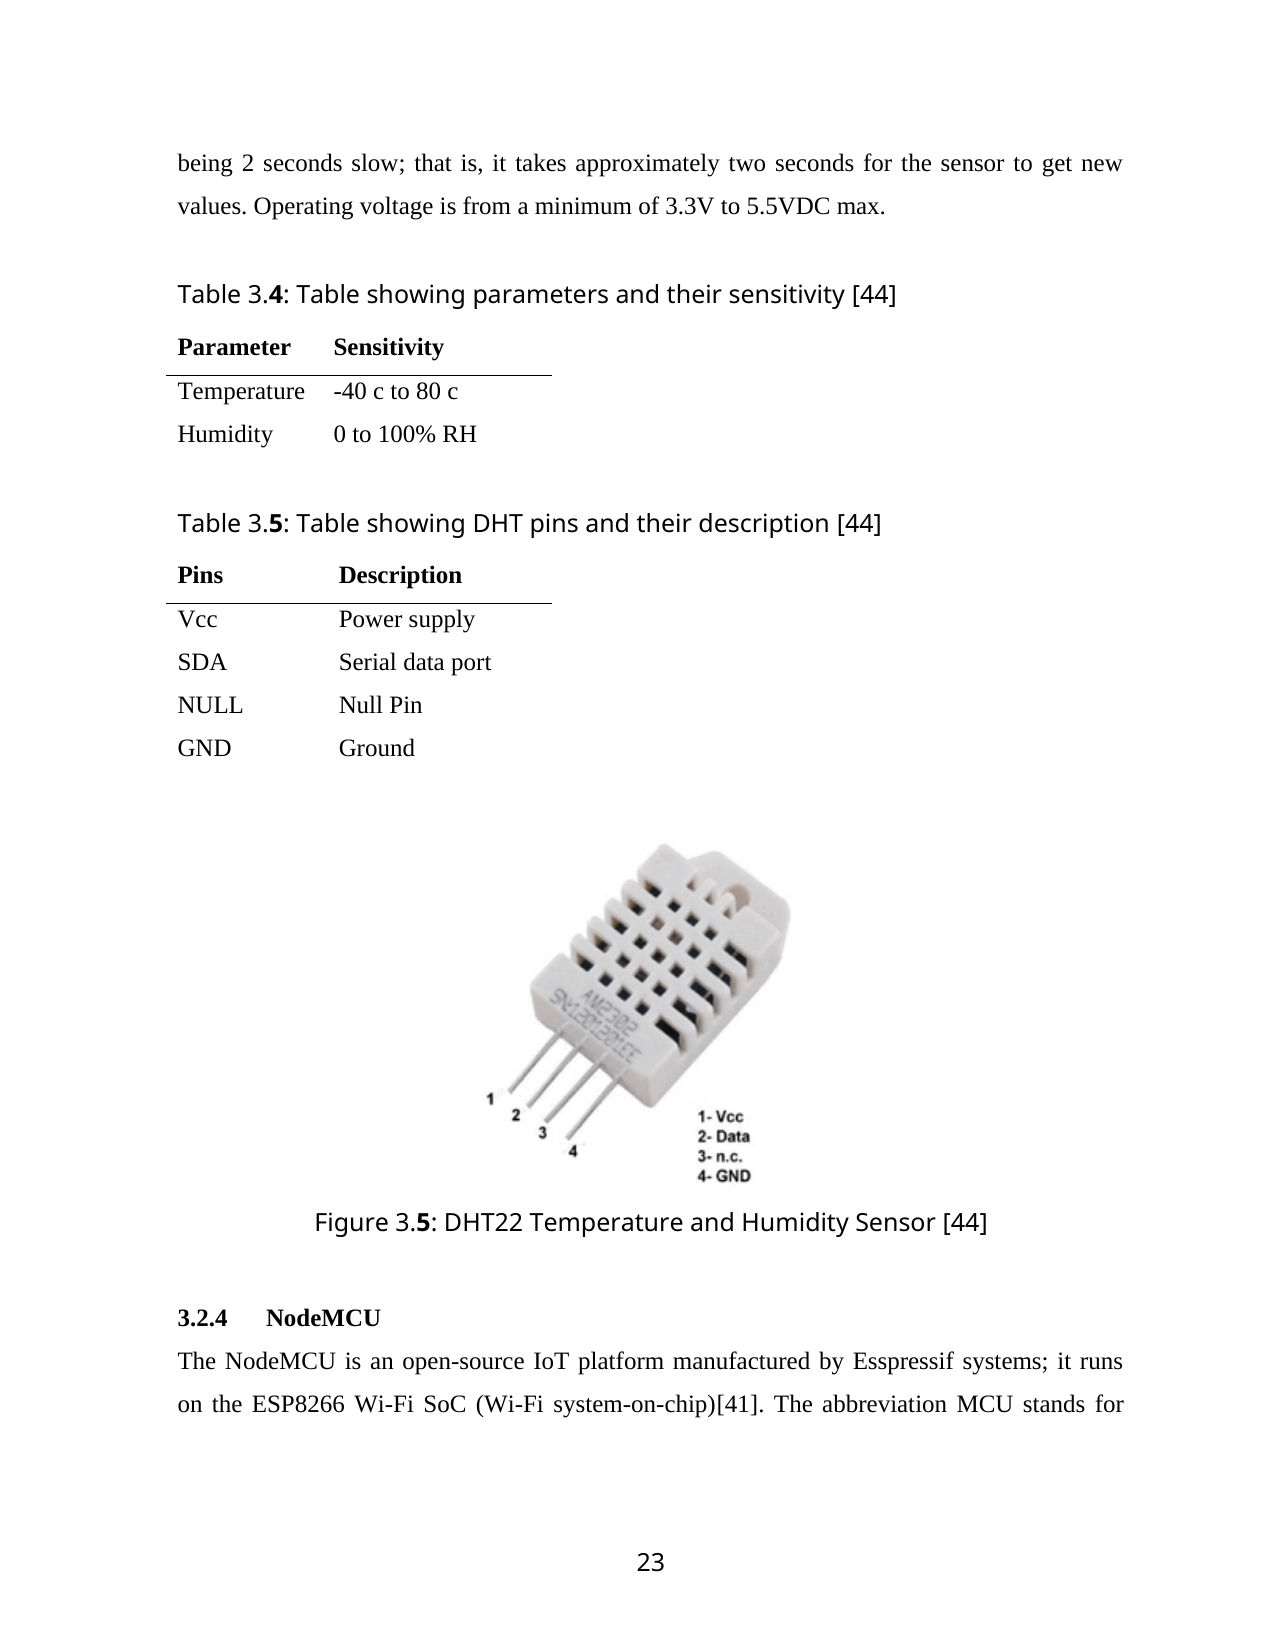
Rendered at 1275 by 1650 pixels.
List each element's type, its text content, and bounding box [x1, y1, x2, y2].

table_cell -40 c to 80 c [322, 376, 552, 419]
table_header Sensitivity [322, 332, 552, 375]
table_cell Null Pin [327, 690, 552, 733]
table_cell Serial data port [327, 647, 552, 690]
picture [481, 820, 794, 1191]
table_cell 0 to 100% RH [322, 419, 552, 462]
text Table 3.4: Table showing parameters and their sensitivity [44] [177, 277, 1124, 311]
text Table 3.5: Table showing DHT pins and their description [44] [177, 505, 1124, 539]
table_cell Power supply [327, 604, 552, 647]
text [177, 148, 1124, 219]
table_cell Ground [327, 733, 552, 776]
table_header Parameter [166, 332, 322, 375]
table_cell Humidity [166, 419, 322, 462]
table_cell GND [166, 733, 327, 776]
table_cell Vcc [166, 604, 327, 647]
table_cell SDA [166, 647, 327, 690]
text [177, 1346, 1124, 1418]
table_header Pins [166, 560, 327, 603]
table_cell NULL [166, 690, 327, 733]
table_cell Temperature [166, 376, 322, 419]
table_header Description [327, 560, 552, 603]
subtitle 3.2.4 NodeMCU [177, 1303, 1124, 1332]
